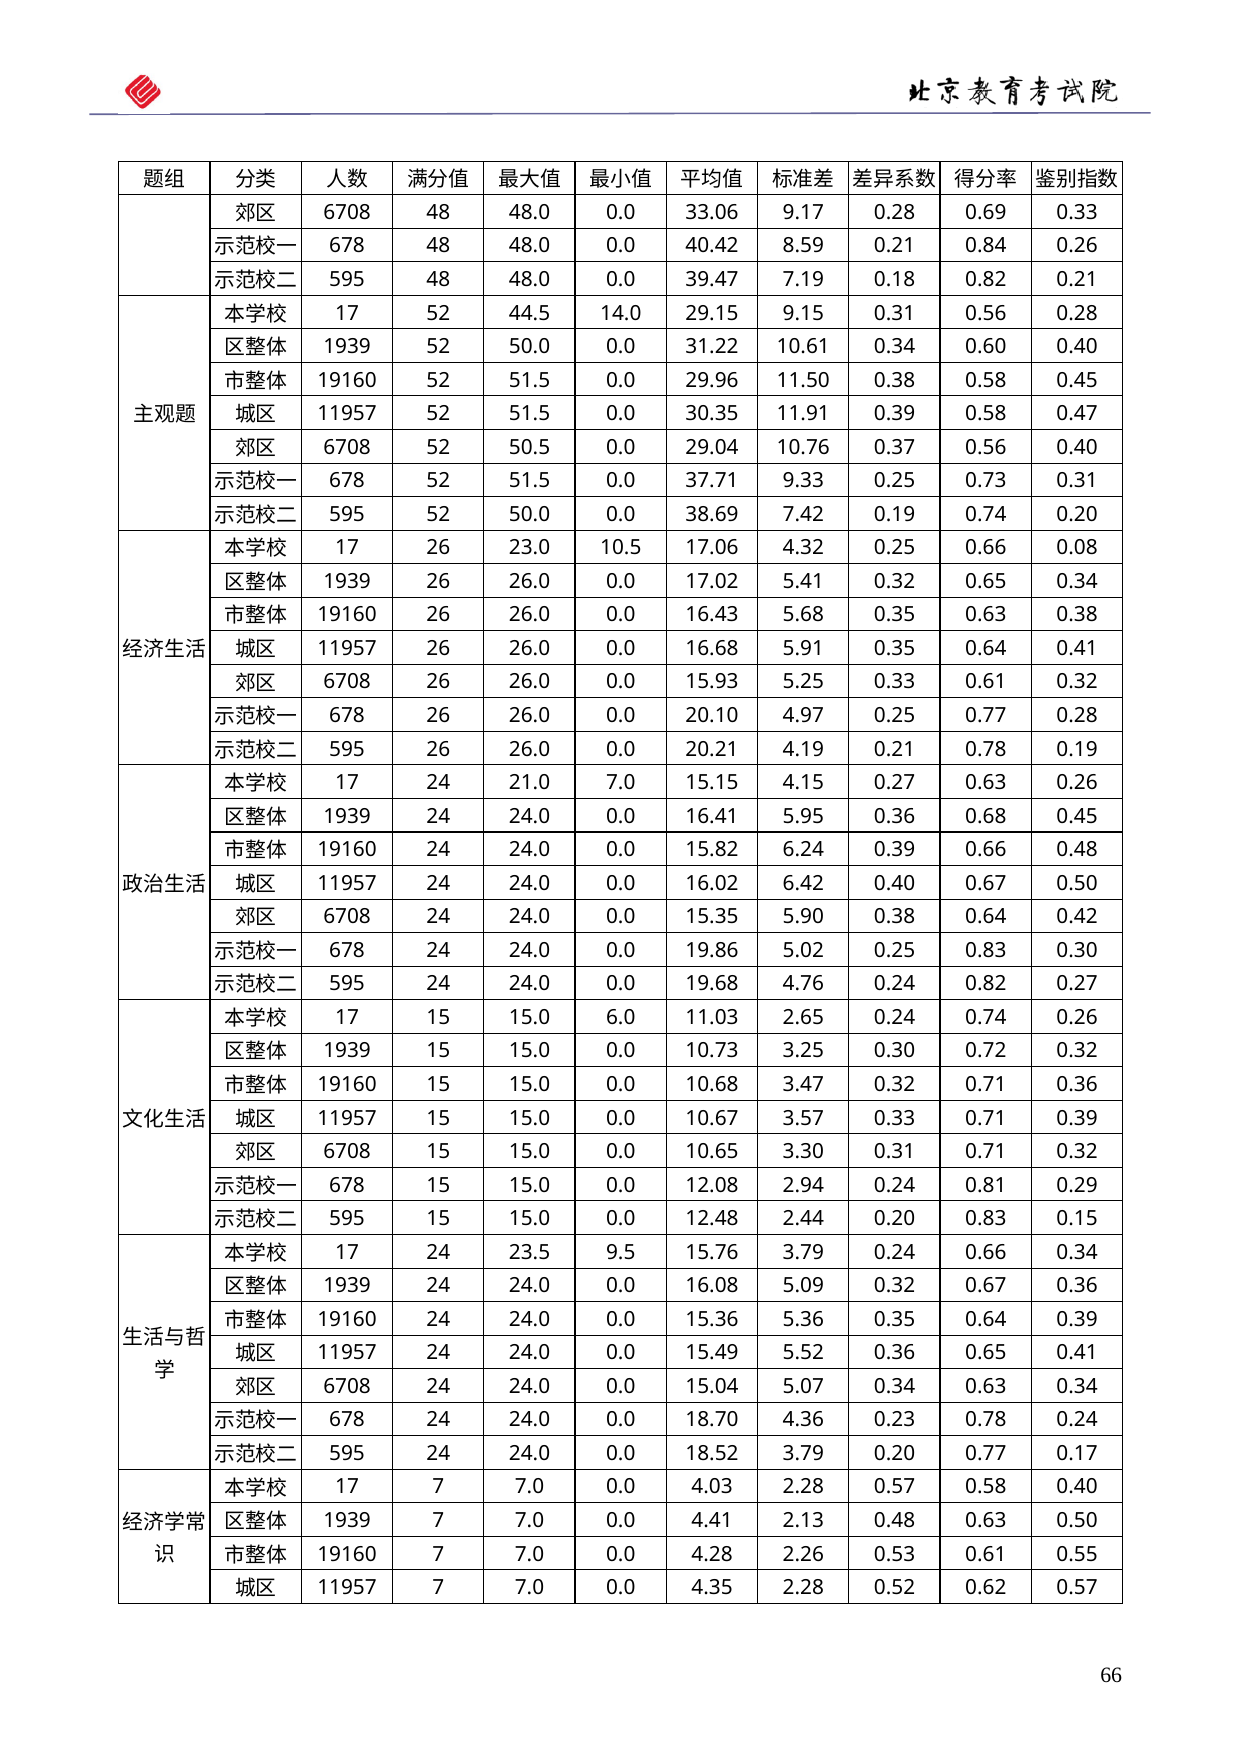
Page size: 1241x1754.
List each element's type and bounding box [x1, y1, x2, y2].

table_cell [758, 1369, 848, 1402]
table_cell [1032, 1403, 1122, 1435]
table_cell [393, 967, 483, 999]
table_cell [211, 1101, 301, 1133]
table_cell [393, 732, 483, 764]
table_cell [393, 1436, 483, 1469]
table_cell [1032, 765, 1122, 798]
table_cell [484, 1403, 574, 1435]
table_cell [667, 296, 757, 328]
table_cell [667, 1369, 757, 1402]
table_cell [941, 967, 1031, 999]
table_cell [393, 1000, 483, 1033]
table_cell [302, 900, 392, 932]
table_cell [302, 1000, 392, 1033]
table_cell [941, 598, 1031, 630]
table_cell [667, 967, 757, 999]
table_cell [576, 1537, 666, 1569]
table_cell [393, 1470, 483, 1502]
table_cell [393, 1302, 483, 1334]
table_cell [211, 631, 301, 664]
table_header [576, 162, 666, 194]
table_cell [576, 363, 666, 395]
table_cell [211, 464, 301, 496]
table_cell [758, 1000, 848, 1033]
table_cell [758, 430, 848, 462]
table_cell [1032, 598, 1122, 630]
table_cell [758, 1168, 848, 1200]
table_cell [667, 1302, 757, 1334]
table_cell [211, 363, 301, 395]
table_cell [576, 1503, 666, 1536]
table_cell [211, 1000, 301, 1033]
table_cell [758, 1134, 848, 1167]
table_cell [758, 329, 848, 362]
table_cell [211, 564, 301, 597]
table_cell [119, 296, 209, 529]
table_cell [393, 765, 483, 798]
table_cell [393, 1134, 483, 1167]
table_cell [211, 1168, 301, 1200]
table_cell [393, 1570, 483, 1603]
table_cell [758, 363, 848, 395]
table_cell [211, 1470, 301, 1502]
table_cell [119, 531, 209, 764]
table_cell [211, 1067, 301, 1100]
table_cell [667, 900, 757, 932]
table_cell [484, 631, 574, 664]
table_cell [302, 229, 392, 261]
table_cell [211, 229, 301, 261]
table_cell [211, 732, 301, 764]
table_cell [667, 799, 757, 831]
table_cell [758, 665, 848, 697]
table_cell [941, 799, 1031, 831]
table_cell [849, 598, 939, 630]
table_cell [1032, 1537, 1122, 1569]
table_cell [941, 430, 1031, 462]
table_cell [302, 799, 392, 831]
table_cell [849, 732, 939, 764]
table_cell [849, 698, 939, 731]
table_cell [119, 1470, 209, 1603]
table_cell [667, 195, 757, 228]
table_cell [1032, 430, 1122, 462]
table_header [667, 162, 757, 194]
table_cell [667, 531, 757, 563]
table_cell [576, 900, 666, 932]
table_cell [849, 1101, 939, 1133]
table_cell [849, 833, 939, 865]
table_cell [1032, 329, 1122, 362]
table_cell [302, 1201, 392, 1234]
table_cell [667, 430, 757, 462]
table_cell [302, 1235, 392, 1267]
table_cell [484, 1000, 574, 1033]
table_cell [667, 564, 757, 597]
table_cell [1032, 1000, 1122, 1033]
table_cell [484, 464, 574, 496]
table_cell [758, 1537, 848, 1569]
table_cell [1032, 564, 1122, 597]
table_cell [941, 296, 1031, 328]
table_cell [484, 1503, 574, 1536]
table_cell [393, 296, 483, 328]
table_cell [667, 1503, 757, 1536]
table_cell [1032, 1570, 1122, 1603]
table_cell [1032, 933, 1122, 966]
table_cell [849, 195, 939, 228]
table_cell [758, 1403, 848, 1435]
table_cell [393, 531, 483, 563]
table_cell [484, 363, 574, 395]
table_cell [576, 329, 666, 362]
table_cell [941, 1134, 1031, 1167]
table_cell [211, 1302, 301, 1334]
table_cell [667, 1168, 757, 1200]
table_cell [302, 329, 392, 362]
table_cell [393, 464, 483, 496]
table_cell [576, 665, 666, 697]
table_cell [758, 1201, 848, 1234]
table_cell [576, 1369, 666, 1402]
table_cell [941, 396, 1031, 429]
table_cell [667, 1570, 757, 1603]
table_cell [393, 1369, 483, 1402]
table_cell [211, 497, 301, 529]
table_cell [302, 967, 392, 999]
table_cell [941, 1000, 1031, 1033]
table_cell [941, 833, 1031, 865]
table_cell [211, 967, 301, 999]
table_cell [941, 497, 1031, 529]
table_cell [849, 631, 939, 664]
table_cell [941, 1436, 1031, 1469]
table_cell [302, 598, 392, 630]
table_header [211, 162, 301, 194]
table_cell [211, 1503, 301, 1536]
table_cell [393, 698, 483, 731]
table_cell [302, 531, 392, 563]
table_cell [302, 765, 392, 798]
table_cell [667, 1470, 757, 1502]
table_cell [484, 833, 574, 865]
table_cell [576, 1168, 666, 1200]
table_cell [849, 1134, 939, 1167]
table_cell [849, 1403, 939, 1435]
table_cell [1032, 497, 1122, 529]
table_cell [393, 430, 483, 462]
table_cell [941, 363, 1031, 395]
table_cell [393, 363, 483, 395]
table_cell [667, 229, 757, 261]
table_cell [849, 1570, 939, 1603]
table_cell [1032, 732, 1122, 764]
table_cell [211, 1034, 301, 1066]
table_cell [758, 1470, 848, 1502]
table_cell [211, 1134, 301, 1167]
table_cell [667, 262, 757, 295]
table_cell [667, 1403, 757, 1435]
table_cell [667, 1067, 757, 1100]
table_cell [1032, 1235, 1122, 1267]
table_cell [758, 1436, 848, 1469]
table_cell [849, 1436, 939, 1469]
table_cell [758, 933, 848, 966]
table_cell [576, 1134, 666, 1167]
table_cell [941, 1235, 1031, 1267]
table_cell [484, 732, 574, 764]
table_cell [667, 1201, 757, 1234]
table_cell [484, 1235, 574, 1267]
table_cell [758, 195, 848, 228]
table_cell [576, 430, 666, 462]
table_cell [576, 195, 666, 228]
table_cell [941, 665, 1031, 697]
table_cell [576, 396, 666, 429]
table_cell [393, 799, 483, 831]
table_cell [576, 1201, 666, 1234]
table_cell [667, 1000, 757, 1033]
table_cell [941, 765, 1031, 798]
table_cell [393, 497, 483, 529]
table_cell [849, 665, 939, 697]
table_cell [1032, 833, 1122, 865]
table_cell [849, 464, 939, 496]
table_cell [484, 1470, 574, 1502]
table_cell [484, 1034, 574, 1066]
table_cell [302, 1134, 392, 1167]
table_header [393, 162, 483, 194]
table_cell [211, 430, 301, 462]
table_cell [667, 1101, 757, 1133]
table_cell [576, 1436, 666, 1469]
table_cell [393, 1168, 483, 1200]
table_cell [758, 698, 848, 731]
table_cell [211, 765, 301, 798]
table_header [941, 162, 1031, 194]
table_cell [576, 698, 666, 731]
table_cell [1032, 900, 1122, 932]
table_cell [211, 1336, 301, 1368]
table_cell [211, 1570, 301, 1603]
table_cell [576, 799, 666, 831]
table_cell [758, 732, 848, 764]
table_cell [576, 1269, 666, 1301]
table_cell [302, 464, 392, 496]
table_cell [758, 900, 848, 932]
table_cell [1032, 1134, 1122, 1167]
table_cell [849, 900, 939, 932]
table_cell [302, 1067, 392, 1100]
picture [118, 71, 170, 114]
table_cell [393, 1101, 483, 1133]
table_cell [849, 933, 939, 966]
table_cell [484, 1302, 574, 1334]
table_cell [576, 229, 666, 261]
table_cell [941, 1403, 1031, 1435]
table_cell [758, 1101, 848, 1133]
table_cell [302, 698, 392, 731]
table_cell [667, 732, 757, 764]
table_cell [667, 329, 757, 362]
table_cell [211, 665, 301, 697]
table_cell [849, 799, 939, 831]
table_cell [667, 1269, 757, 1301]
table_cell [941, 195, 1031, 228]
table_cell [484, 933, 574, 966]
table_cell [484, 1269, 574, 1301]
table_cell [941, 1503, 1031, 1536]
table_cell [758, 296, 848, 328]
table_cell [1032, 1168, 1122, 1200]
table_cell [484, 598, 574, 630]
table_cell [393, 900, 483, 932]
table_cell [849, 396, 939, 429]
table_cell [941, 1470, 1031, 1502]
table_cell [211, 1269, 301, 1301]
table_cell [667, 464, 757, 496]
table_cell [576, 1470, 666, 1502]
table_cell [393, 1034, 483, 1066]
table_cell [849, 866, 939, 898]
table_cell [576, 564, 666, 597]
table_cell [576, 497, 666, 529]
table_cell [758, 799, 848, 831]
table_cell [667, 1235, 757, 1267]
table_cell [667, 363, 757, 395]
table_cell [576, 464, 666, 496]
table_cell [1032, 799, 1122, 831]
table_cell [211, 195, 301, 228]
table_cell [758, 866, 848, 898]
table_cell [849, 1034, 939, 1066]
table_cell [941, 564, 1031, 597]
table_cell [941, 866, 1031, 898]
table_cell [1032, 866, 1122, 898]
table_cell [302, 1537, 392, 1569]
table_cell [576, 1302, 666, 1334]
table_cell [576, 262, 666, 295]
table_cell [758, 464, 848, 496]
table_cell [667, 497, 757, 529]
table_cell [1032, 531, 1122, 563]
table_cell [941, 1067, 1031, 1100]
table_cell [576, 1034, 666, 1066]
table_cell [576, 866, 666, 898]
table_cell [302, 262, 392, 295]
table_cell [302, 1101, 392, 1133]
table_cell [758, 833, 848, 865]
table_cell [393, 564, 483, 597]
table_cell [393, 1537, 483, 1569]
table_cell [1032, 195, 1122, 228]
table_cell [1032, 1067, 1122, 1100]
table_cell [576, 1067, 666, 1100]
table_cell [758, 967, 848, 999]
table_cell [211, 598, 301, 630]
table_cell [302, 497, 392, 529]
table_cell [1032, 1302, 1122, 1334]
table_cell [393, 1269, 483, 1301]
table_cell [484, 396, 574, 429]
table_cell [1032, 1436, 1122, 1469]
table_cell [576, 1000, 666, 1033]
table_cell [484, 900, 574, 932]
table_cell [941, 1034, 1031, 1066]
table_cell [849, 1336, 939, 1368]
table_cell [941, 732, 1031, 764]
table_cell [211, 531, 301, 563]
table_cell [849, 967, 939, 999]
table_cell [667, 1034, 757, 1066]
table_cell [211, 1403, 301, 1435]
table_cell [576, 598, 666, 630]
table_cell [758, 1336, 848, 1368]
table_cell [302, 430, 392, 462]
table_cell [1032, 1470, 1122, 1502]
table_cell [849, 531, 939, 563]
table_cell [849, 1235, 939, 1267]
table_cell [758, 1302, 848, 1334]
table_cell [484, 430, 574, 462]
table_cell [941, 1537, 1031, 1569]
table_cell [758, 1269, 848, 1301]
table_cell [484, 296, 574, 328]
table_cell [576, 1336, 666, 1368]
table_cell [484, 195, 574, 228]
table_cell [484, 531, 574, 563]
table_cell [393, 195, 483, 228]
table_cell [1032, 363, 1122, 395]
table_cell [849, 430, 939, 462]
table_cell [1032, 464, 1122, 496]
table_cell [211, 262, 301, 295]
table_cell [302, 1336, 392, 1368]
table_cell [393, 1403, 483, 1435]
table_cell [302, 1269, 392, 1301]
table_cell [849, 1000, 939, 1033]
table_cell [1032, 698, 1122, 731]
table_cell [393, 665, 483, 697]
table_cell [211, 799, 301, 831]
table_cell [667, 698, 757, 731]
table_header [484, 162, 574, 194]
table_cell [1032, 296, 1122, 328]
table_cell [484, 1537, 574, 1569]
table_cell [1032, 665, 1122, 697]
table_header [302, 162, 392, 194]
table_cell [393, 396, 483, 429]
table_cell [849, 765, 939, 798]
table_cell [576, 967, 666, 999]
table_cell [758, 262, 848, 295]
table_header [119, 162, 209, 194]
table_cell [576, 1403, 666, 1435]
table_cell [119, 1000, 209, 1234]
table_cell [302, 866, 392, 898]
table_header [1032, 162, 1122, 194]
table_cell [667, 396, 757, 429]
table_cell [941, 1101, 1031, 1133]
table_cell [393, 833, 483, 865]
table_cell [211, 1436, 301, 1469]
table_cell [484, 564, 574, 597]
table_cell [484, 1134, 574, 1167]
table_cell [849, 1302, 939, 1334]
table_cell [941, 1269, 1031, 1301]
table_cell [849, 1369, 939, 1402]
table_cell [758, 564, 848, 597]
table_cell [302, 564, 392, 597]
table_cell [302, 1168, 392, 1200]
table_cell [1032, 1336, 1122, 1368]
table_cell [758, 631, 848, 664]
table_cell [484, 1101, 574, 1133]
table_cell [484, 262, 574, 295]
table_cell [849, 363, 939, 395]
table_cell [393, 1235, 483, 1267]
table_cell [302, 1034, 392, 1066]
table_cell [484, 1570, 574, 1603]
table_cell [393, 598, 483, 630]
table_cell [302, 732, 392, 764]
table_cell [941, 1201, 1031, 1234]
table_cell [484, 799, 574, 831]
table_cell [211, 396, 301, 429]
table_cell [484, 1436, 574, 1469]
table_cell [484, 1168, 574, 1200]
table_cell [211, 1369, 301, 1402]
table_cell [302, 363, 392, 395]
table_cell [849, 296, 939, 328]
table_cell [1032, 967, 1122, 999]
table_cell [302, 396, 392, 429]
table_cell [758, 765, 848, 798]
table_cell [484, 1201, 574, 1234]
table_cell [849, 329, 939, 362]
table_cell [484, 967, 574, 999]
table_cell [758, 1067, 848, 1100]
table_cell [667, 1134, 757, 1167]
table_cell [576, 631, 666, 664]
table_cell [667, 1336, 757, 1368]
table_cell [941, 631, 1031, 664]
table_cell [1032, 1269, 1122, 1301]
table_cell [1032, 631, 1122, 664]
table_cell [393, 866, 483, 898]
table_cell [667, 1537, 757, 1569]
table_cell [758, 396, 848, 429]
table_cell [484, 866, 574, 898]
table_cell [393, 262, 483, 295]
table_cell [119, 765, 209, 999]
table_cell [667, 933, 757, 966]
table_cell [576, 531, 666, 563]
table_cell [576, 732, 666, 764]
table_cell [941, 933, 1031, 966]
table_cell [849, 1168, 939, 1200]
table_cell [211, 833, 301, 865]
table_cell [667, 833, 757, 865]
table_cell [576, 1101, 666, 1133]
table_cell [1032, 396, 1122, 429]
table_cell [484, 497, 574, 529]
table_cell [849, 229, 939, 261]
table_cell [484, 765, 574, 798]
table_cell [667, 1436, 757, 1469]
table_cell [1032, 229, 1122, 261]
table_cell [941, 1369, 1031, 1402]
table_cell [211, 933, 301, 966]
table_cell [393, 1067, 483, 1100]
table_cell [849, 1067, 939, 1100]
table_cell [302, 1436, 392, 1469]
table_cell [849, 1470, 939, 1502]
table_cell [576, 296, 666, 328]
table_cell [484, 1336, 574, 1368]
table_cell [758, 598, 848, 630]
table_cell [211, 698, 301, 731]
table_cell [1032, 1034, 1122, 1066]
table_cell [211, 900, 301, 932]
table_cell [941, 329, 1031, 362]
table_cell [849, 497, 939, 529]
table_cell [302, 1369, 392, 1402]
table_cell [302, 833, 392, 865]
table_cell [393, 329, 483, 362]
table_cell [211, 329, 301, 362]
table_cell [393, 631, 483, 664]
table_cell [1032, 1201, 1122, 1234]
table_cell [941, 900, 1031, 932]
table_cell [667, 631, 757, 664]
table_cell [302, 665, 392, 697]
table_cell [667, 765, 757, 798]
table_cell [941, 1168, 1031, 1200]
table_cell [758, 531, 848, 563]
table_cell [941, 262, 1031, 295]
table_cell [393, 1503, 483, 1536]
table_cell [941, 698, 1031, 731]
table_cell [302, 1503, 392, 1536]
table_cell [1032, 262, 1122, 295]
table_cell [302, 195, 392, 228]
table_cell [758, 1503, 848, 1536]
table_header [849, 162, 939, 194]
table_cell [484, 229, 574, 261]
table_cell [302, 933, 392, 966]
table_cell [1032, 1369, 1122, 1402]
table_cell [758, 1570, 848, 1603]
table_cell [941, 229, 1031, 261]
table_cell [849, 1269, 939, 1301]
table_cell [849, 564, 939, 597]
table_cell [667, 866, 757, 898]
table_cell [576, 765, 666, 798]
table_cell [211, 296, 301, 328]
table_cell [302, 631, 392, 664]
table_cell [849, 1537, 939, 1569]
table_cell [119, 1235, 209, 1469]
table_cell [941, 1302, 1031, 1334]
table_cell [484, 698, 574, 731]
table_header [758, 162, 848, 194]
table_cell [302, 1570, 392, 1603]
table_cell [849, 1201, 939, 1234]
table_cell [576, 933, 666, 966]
picture [909, 71, 1123, 108]
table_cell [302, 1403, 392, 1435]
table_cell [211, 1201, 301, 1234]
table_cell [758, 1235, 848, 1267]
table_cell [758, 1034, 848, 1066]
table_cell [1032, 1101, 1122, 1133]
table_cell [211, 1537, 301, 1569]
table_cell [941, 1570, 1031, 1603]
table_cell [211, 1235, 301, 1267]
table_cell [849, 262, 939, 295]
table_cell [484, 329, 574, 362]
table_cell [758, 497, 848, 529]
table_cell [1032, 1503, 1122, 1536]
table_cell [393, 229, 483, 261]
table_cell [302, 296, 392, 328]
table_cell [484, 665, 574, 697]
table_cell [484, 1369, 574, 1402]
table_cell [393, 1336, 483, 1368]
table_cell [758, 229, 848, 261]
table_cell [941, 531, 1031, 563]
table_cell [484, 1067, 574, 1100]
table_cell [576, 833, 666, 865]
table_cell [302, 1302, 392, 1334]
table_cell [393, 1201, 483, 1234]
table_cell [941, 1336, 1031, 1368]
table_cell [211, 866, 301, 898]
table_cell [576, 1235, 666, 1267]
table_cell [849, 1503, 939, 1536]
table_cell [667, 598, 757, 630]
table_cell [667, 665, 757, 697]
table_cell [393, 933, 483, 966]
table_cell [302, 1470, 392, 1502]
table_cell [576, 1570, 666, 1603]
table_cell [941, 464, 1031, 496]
